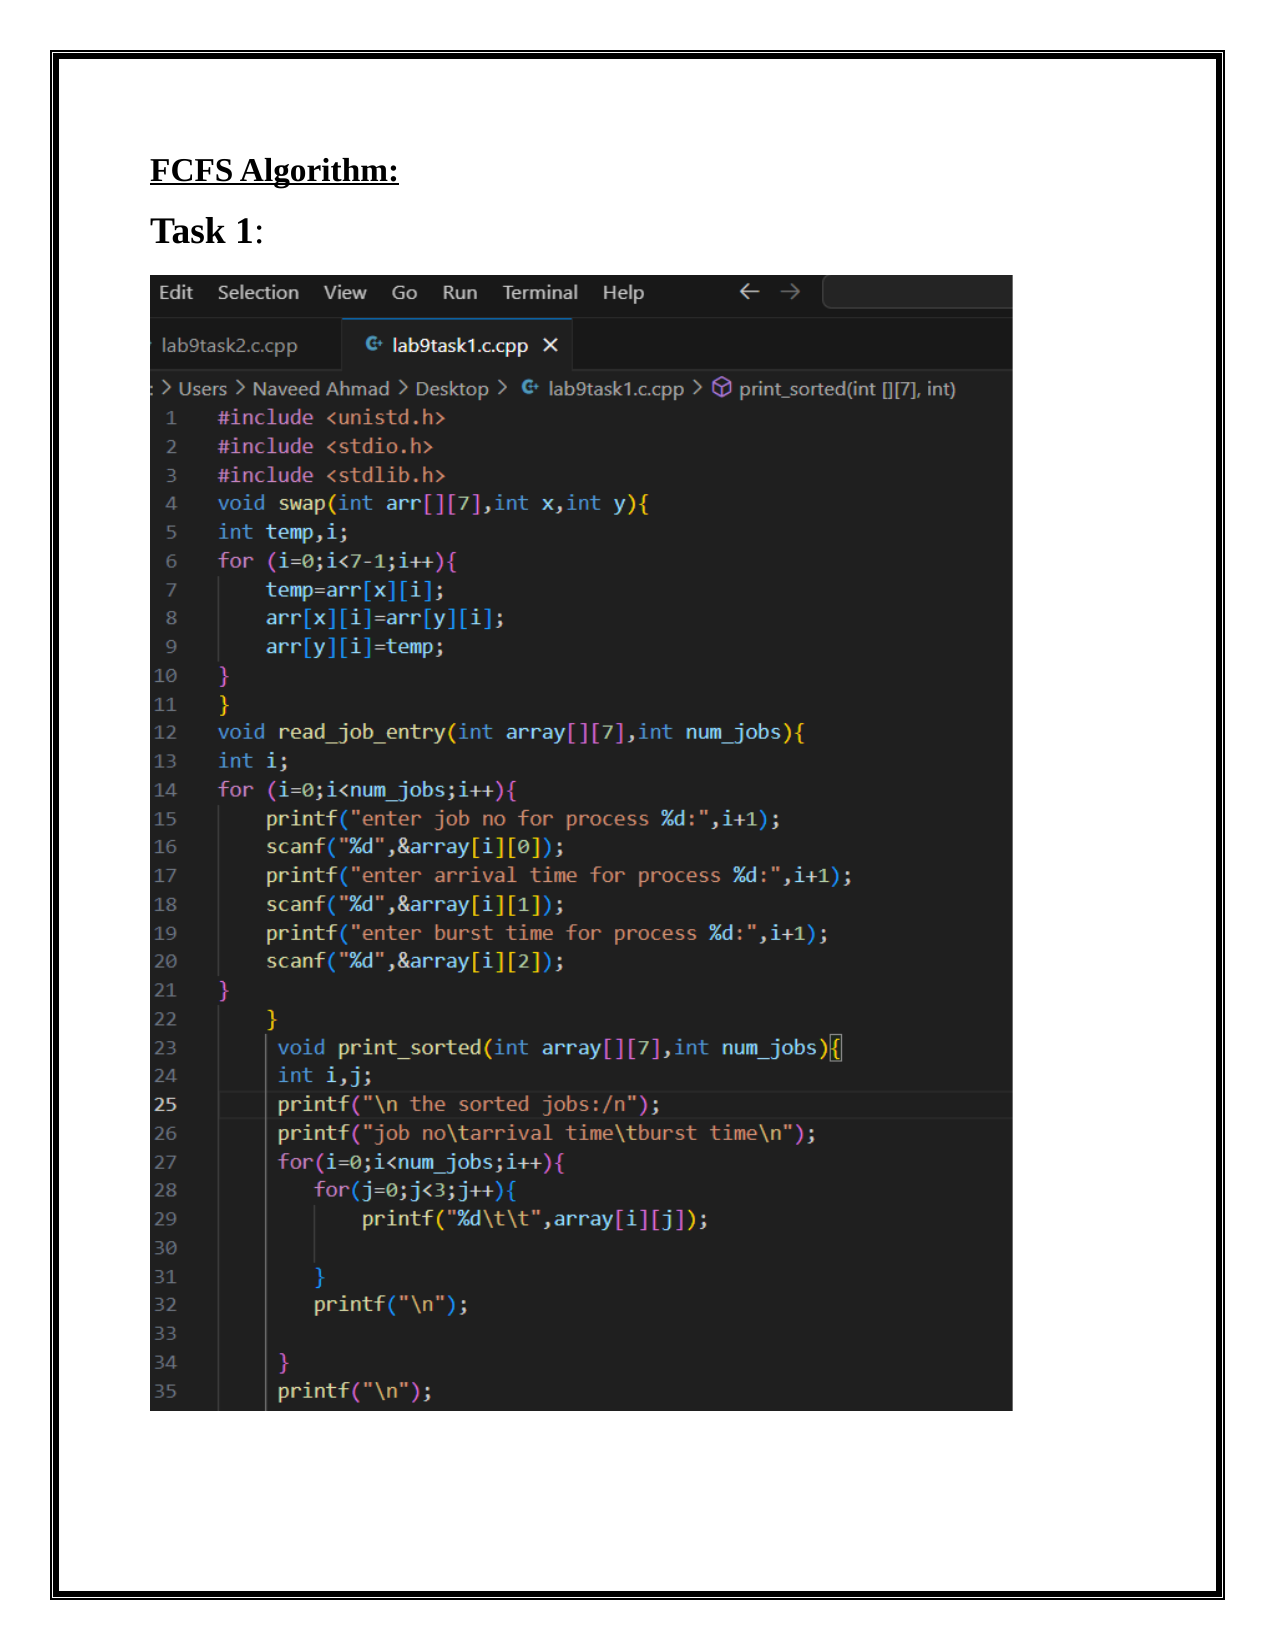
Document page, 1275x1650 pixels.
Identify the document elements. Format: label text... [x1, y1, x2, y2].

text FCFS Algorithm: [150, 150, 1125, 188]
text Task 1: [150, 208, 1054, 251]
